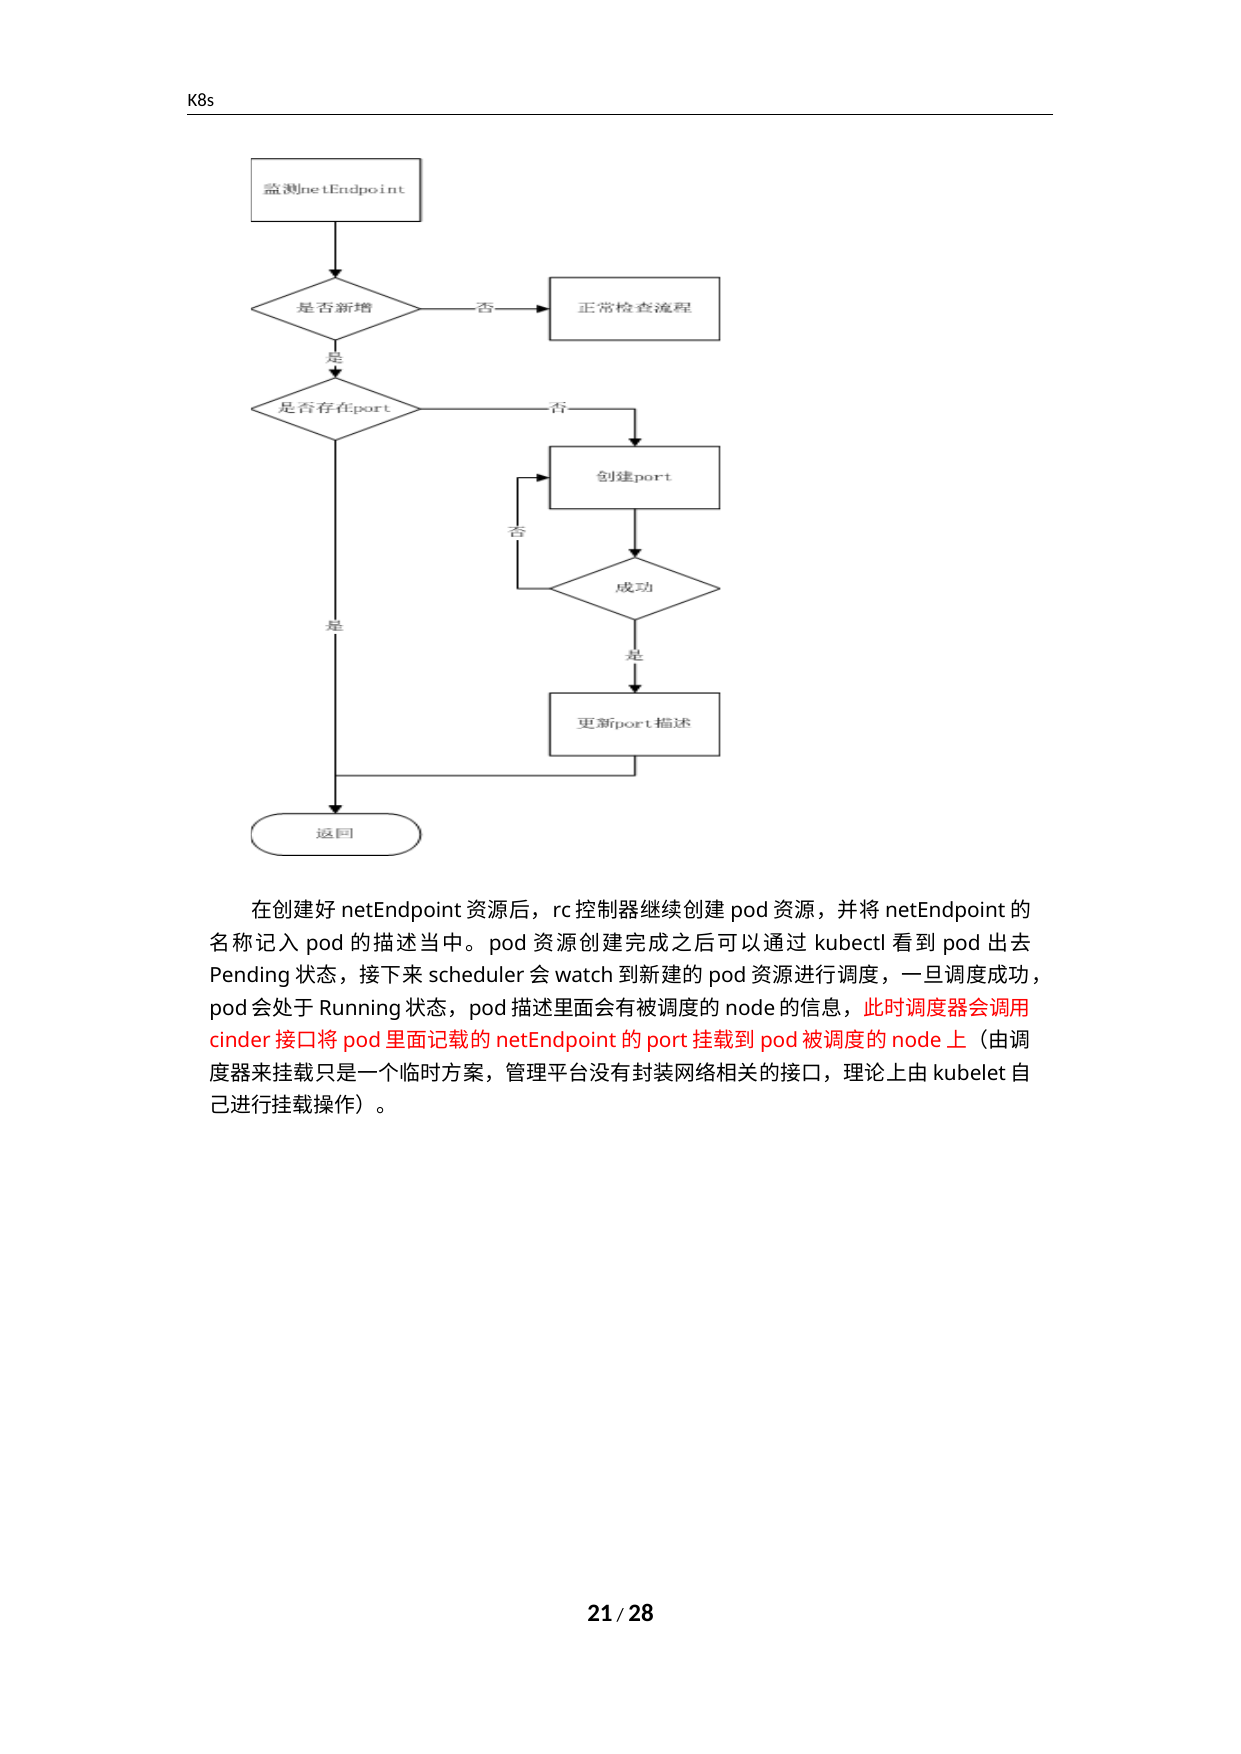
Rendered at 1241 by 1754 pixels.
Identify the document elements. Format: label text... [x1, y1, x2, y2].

text 在创建好netEndpoint资源后，rc控制器继续创建pod资源，并将netEndpoint的名称记入pod的描述当中。pod资源创建完成之后可以通过kubectl看到pod出去Pending状态，接下来scheduler会watch到新建的pod资源进行调度，一旦调度成功，pod会处于Running状态，pod描述里面会有被调度的node的信息，此时调度器会调用cinder接口将pod里面记载的netEndpoint的port挂载到pod被调度的node上（由调度器来挂载只是一个临时方案，管理平台没有封装网络相关的接口，理论上由kubelet自己进行挂载操作）。 [209, 892, 1031, 1120]
picture [250, 158, 721, 856]
